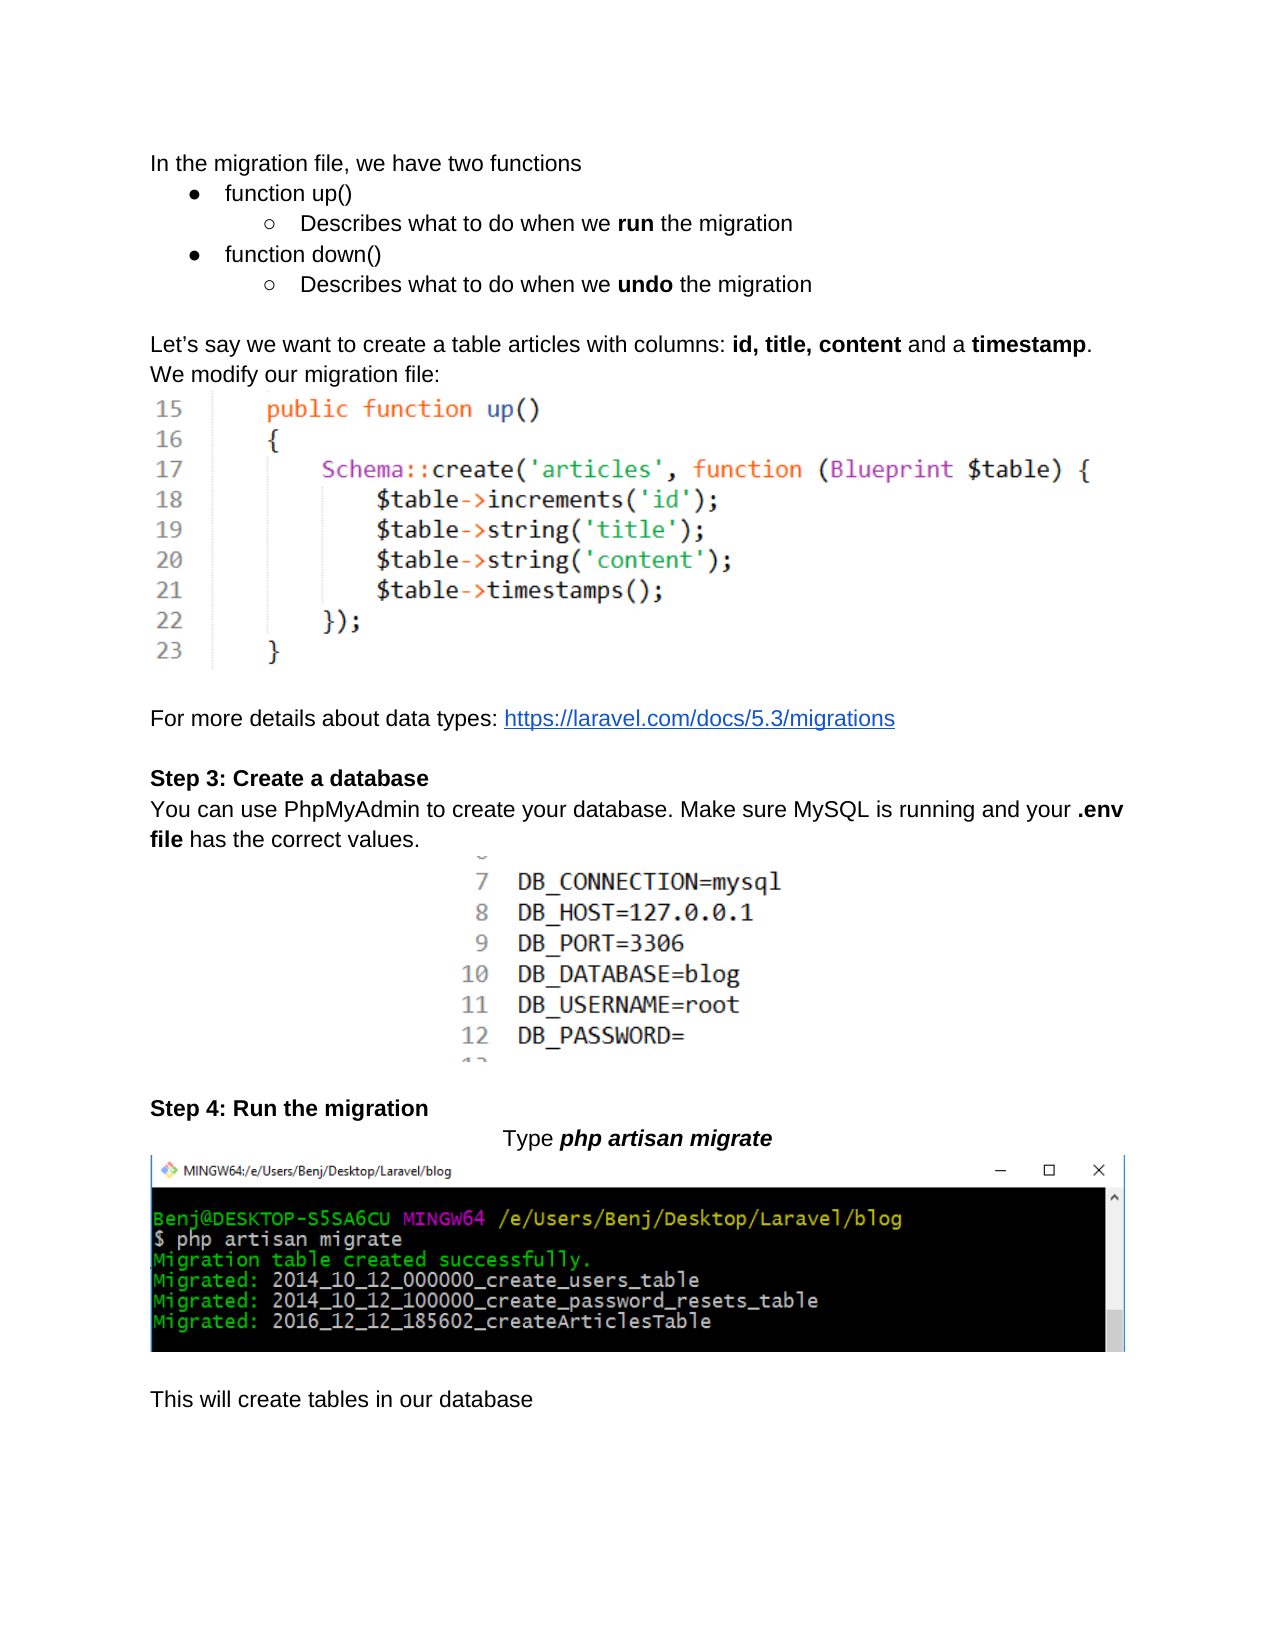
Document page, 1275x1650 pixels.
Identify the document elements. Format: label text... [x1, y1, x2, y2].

text This will create tables in our database [150, 1386, 1125, 1412]
list function down() [187, 241, 1125, 267]
text For more details about data types: https://laravel.com/docs/5.3/migrations [150, 705, 1125, 731]
picture [150, 391, 1125, 671]
picture [150, 1155, 1125, 1352]
list Describes what to do when we undo the migration [262, 271, 1125, 297]
text Type php artisan migrate [150, 1125, 1125, 1152]
text You can use PhpMyAdmin to create your database. Make sure MySQL is running and your .env file has the correct values. [150, 796, 1125, 852]
text Let’s say we want to create a table articles with columns: id, title, content and a timestamp. We modify our migration file: [150, 331, 1125, 388]
list function up() [187, 180, 1125, 207]
picture [457, 856, 818, 1062]
text In the migration file, we have two functions [150, 150, 1125, 176]
text Step 4: Run the migration [150, 1095, 1125, 1122]
list Describes what to do when we run the migration [262, 210, 1125, 237]
text Step 3: Create a database [150, 765, 1125, 792]
